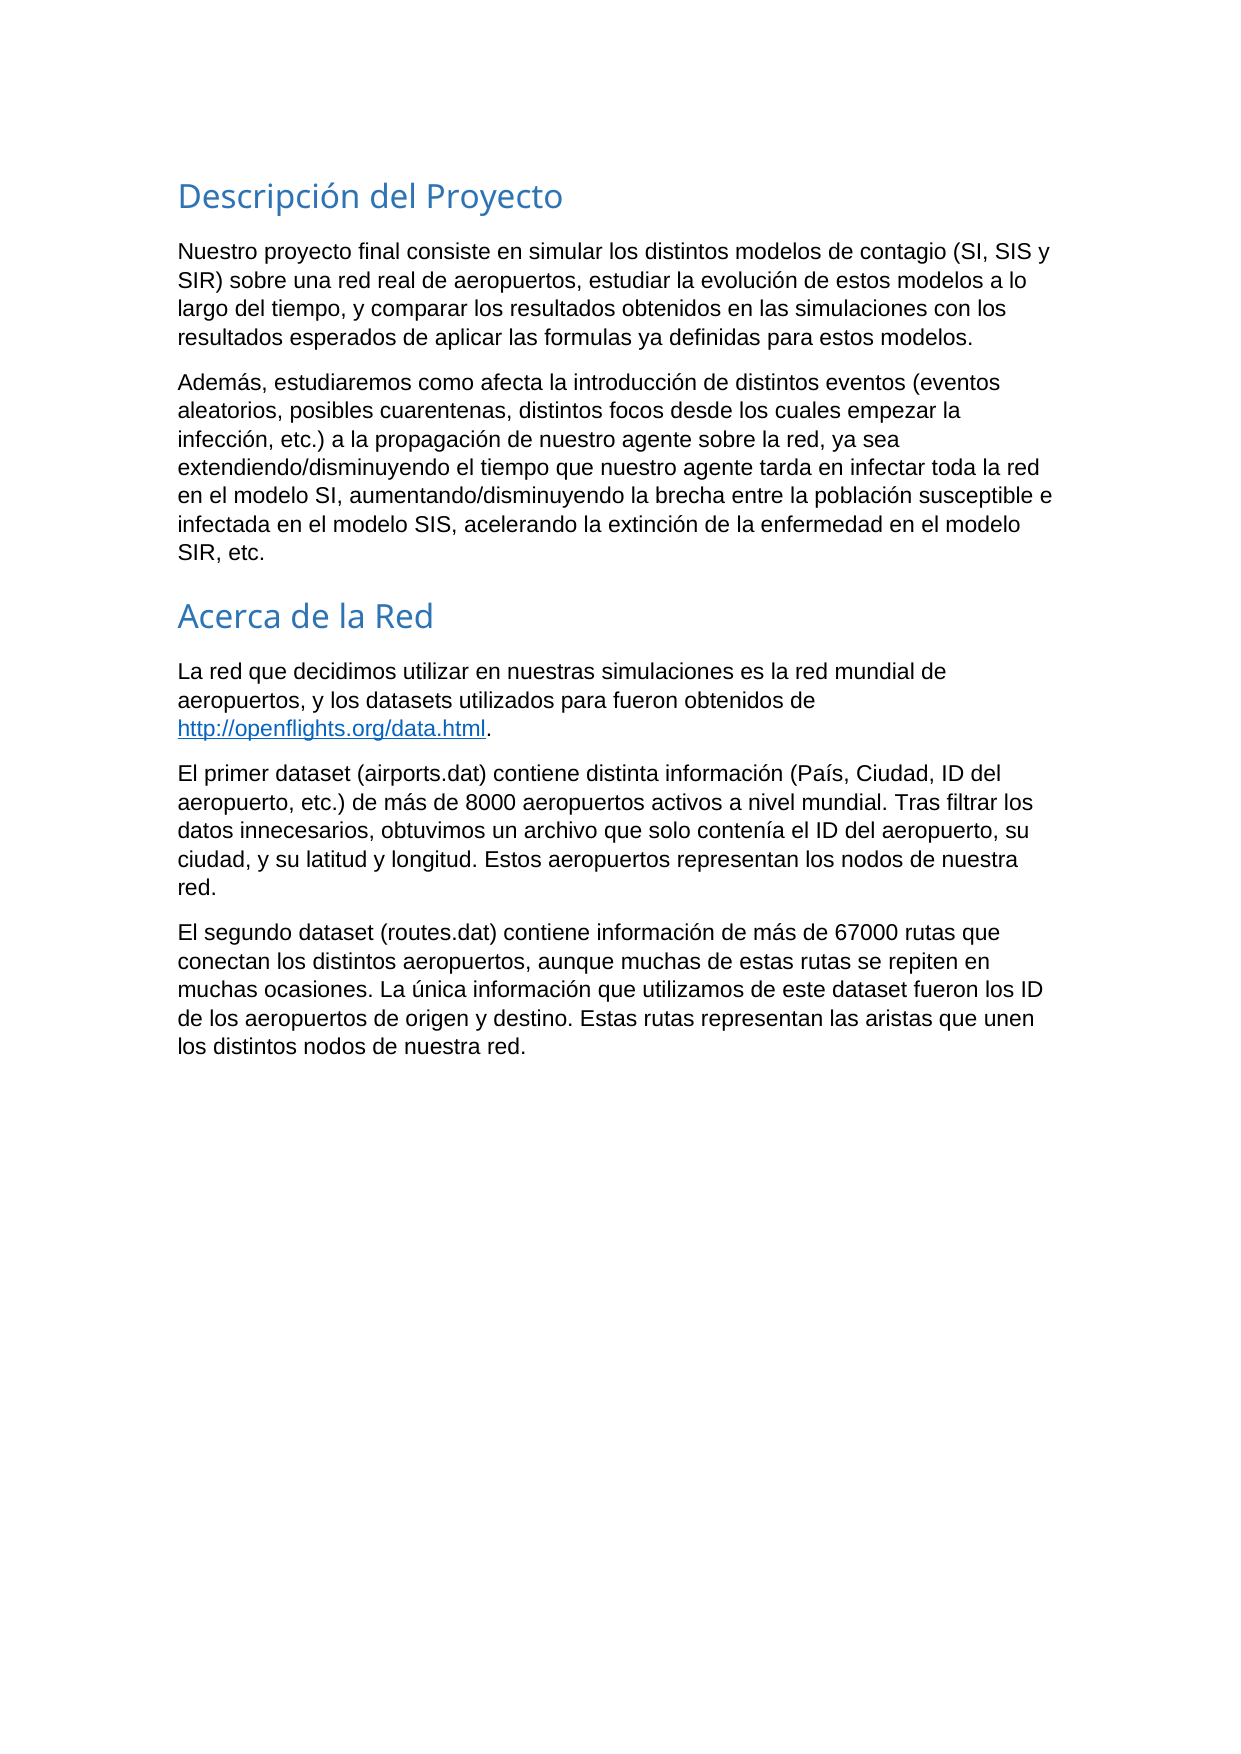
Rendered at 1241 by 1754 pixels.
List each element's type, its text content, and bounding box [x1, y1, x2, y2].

text Nuestro proyecto final consiste en simular los distintos modelos de contagio (SI, SIS y SIR) sobre una red real de aeropuertos, estudiar la evolución de estos modelos a lo largo del tiempo, y comparar los resultados obtenidos en las simulaciones con los resultados esperados de aplicar las formulas ya definidas para estos modelos. [177, 238, 1063, 350]
text El segundo dataset (routes.dat) contiene información de más de 67000 rutas que conectan los distintos aeropuertos, aunque muchas de estas rutas se repiten en muchas ocasiones. La única información que utilizamos de este dataset fueron los ID de los aeropuertos de origen y destino. Estas rutas representan las aristas que unen los distintos nodos de nuestra red. [177, 919, 1063, 1059]
text Además, estudiaremos como afecta la introducción de distintos eventos (eventos aleatorios, posibles cuarentenas, distintos focos desde los cuales empezar la infección, etc.) a la propagación de nuestro agente sobre la red, ya sea extendiendo/disminuyendo el tiempo que nuestro agente tarda en infectar toda la red en el modelo SI, aumentando/disminuyendo la brecha entre la población susceptible e infectada en el modelo SIS, acelerando la extinción de la enfermedad en el modelo SIR, etc. [177, 369, 1063, 566]
subtitle Acerca de la Red [177, 593, 1063, 638]
subtitle Descripción del Proyecto [177, 173, 1063, 218]
text La red que decidimos utilizar en nuestras simulaciones es la red mundial de aeropuertos, y los datasets utilizados para fueron obtenidos de http://openflights.org/data.html. [177, 658, 1063, 742]
text El primer dataset (airports.dat) contiene distinta información (País, Ciudad, ID del aeropuerto, etc.) de más de 8000 aeropuertos activos a nivel mundial. Tras filtrar los datos innecesarios, obtuvimos un archivo que solo contenía el ID del aeropuerto, su ciudad, y su latitud y longitud. Estos aeropuertos representan los nodos de nuestra red. [177, 760, 1063, 900]
